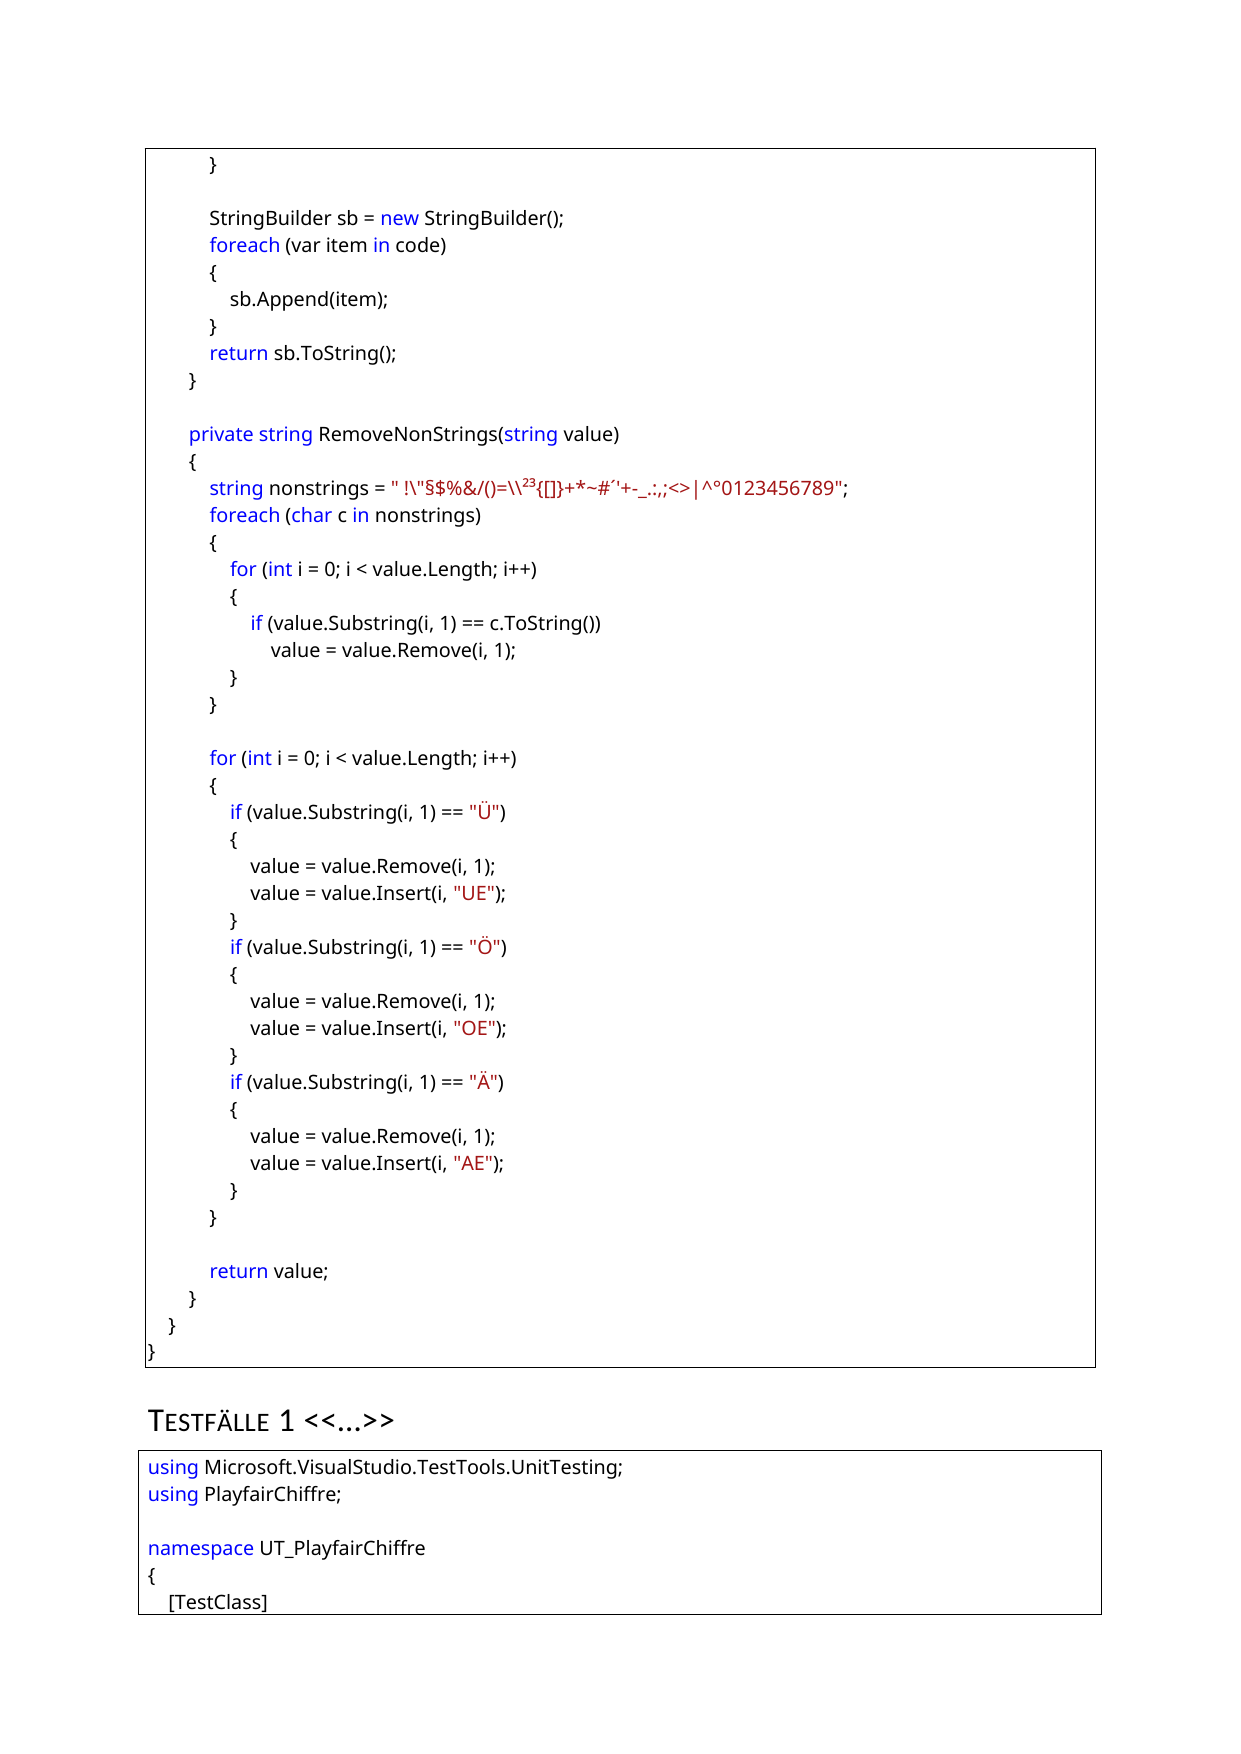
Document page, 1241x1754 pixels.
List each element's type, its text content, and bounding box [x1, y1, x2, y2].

text private string RemoveNonStrings(string value) [148, 421, 1093, 447]
text } [148, 1176, 1093, 1203]
text { [148, 960, 1093, 987]
text { [148, 1561, 1093, 1588]
text } [148, 1203, 1093, 1230]
text } [146, 149, 1095, 178]
text { [148, 259, 1093, 286]
subtitle Testfälle 1 <<…>> [148, 1399, 1093, 1440]
text StringBuilder sb = new StringBuilder(); [148, 205, 1093, 232]
text namespace UT_PlayfairChiffre [148, 1534, 1093, 1561]
text { [148, 528, 1093, 555]
text value = value.Remove(i, 1); [148, 852, 1093, 879]
text } [148, 1311, 1093, 1335]
text value = value.Insert(i, "OE"); [148, 1014, 1093, 1041]
text { [148, 825, 1093, 852]
text string nonstrings = " !\"§$%&/()=\\²³{[]}+*~#´'+-_.:,;<>|^°0123456789"; [148, 474, 1093, 501]
text sb.Append(item); [148, 286, 1093, 313]
text value = value.Remove(i, 1); [148, 1122, 1093, 1149]
text foreach (var item in code) [148, 232, 1093, 259]
text { [148, 447, 1093, 474]
text return sb.ToString(); [148, 339, 1093, 367]
text } [148, 906, 1093, 933]
text using PlayfairChiffre; [148, 1480, 1093, 1507]
text } [148, 663, 1093, 690]
text { [148, 582, 1093, 609]
text foreach (char c in nonstrings) [148, 501, 1093, 528]
text for (int i = 0; i < value.Length; i++) [148, 744, 1093, 771]
text for (int i = 0; i < value.Length; i++) [148, 555, 1093, 582]
text value = value.Insert(i, "UE"); [148, 879, 1093, 906]
text value = value.Insert(i, "AE"); [148, 1149, 1093, 1176]
text return value; [148, 1257, 1093, 1284]
text if (value.Substring(i, 1) == "Ö") [148, 933, 1093, 960]
text } [148, 1041, 1093, 1068]
text { [148, 771, 1093, 798]
text if (value.Substring(i, 1) == "Ü") [148, 798, 1093, 825]
text } [146, 1335, 1095, 1367]
text using Microsoft.VisualStudio.TestTools.UnitTesting; [139, 1451, 1101, 1480]
text value = value.Remove(i, 1); [148, 987, 1093, 1014]
text if (value.Substring(i, 1) == c.ToString()) [148, 609, 1093, 636]
text if (value.Substring(i, 1) == "Ä") [148, 1068, 1093, 1095]
text } [148, 367, 1093, 393]
text } [148, 313, 1093, 339]
text [TestClass] [148, 1588, 1093, 1614]
text } [148, 690, 1093, 717]
text value = value.Remove(i, 1); [148, 636, 1093, 663]
text } [148, 1284, 1093, 1311]
text { [148, 1095, 1093, 1122]
